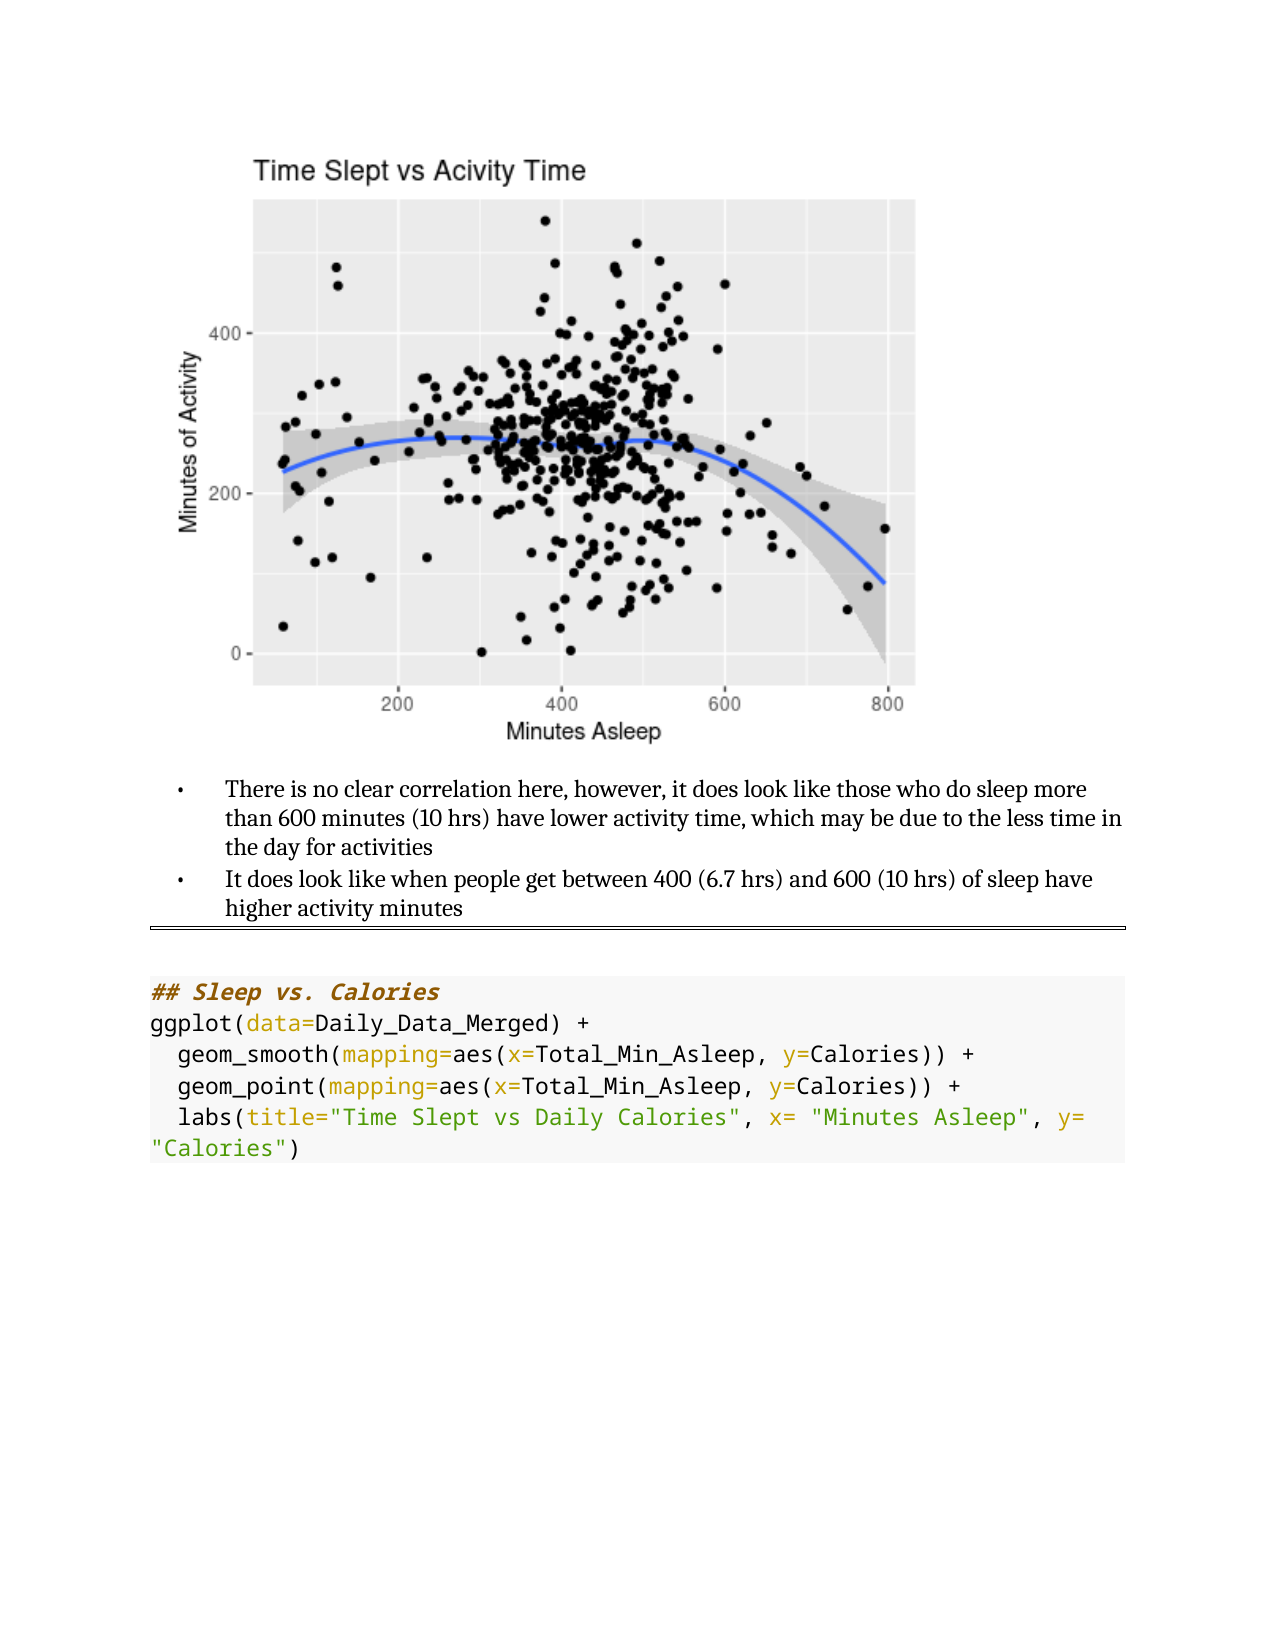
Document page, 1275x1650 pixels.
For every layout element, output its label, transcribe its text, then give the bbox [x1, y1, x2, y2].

list There is no clear correlation here, however, it does look like those who do sleep more than 600 minutes (10 hrs) have lower activity time, which may be due to the less time in the day for activities [175, 775, 1125, 861]
text ## Sleep vs. Calories ggplot(data=Daily_Data_Merged) + geom_smooth(mapping=aes(x=Total_Min_Asleep, y=Calories)) + geom_point(mapping=aes(x=Total_Min_Asleep, y=Calories)) + labs(title="Time Slept vs Daily Calories", x= "Minutes Asleep", y= "Calories") [150, 976, 1125, 1163]
picture [168, 150, 927, 757]
list It does look like when people get between 400 (6.7 hrs) and 600 (10 hrs) of sleep have higher activity minutes [175, 865, 1125, 923]
